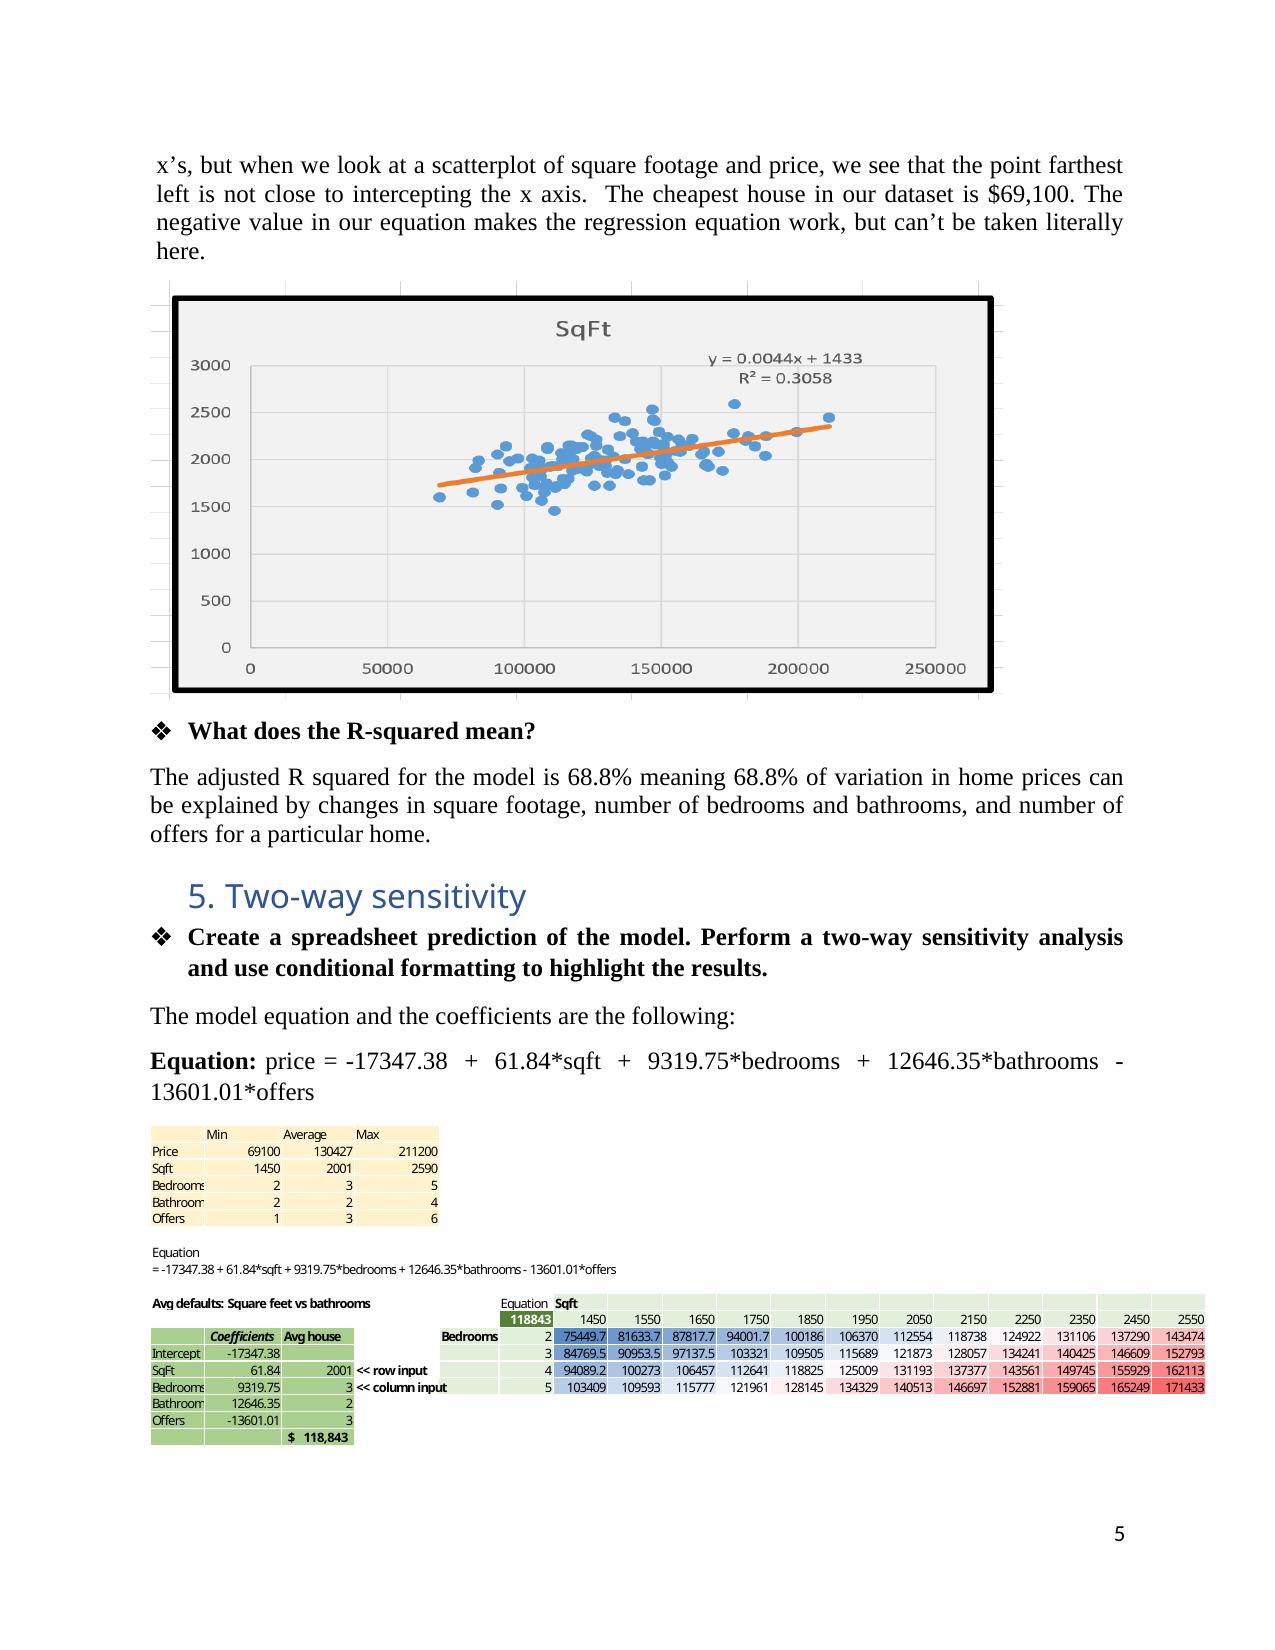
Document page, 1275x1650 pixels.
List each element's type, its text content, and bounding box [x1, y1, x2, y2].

picture [150, 281, 1004, 700]
text Equation: price = -17347.38 + 61.84*sqft + 9319.75*bedrooms + 12646.35*bathrooms - 13601.01*offers [150, 1046, 1125, 1106]
text The model equation and the coefficients are the following: [150, 1001, 1125, 1029]
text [156, 150, 1125, 265]
list What does the R-squared mean? [150, 716, 1125, 745]
text The adjusted R squared for the model is 68.8% meaning 68.8% of variation in home prices can be explained by changes in square footage, number of bedrooms and bathrooms, and number of offers for a particular home. [150, 762, 1125, 848]
subtitle Two-way sensitivity [187, 873, 1125, 918]
list Create a spreadsheet prediction of the model. Perform a two-way sensitivity analysis and use conditional formatting to highlight the results. [150, 922, 1125, 982]
